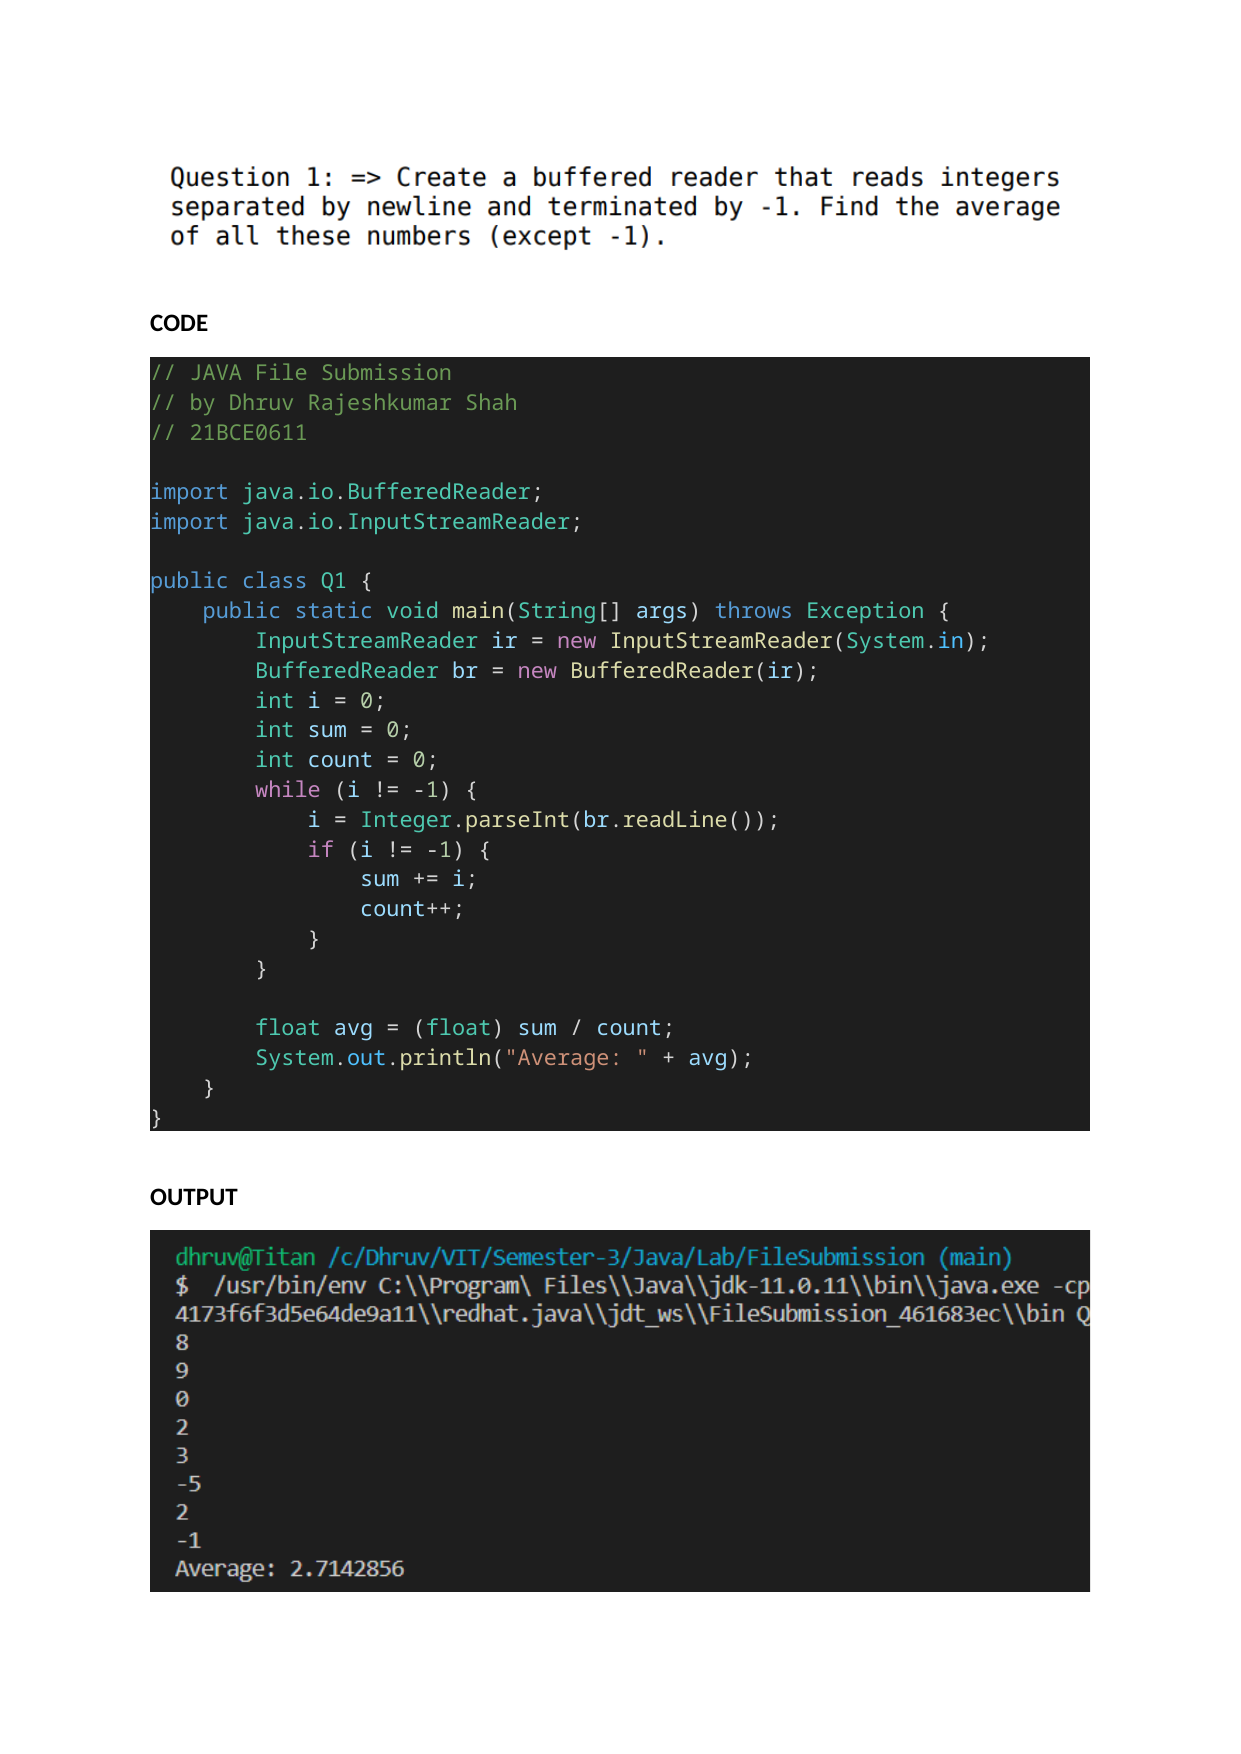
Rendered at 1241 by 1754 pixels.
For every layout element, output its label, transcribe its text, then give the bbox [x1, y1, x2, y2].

text i = Integer.parseInt(br.readLine()); [150, 804, 1090, 833]
text import java.io.BufferedReader; [150, 476, 1090, 506]
text } [150, 1072, 1090, 1102]
text CODE [150, 307, 1090, 338]
text } [150, 923, 1090, 953]
text int i = 0; [150, 684, 1090, 714]
text count++; [150, 893, 1090, 923]
text if (i != -1) { [150, 833, 1090, 863]
text public class Q1 { [150, 565, 1090, 595]
text } [150, 1102, 1090, 1131]
picture [150, 150, 1091, 262]
text int sum = 0; [150, 714, 1090, 744]
text float avg = (float) sum / count; [150, 1012, 1090, 1042]
text } [150, 953, 1090, 982]
text while (i != -1) { [150, 774, 1090, 804]
text InputStreamReader ir = new InputStreamReader(System.in); [150, 625, 1090, 655]
text BufferedReader br = new BufferedReader(ir); [150, 655, 1090, 684]
text // 21BCE0611 [150, 416, 1090, 446]
picture [150, 1230, 1091, 1592]
text sum += i; [150, 863, 1090, 893]
text // JAVA File Submission [150, 357, 1090, 387]
text int count = 0; [150, 744, 1090, 774]
text public static void main(String[] args) throws Exception { [150, 595, 1090, 625]
text import java.io.InputStreamReader; [150, 506, 1090, 536]
text OUTPUT [150, 1181, 1090, 1212]
text // by Dhruv Rajeshkumar Shah [150, 387, 1090, 416]
text System.out.println("Average: " + avg); [150, 1042, 1090, 1072]
